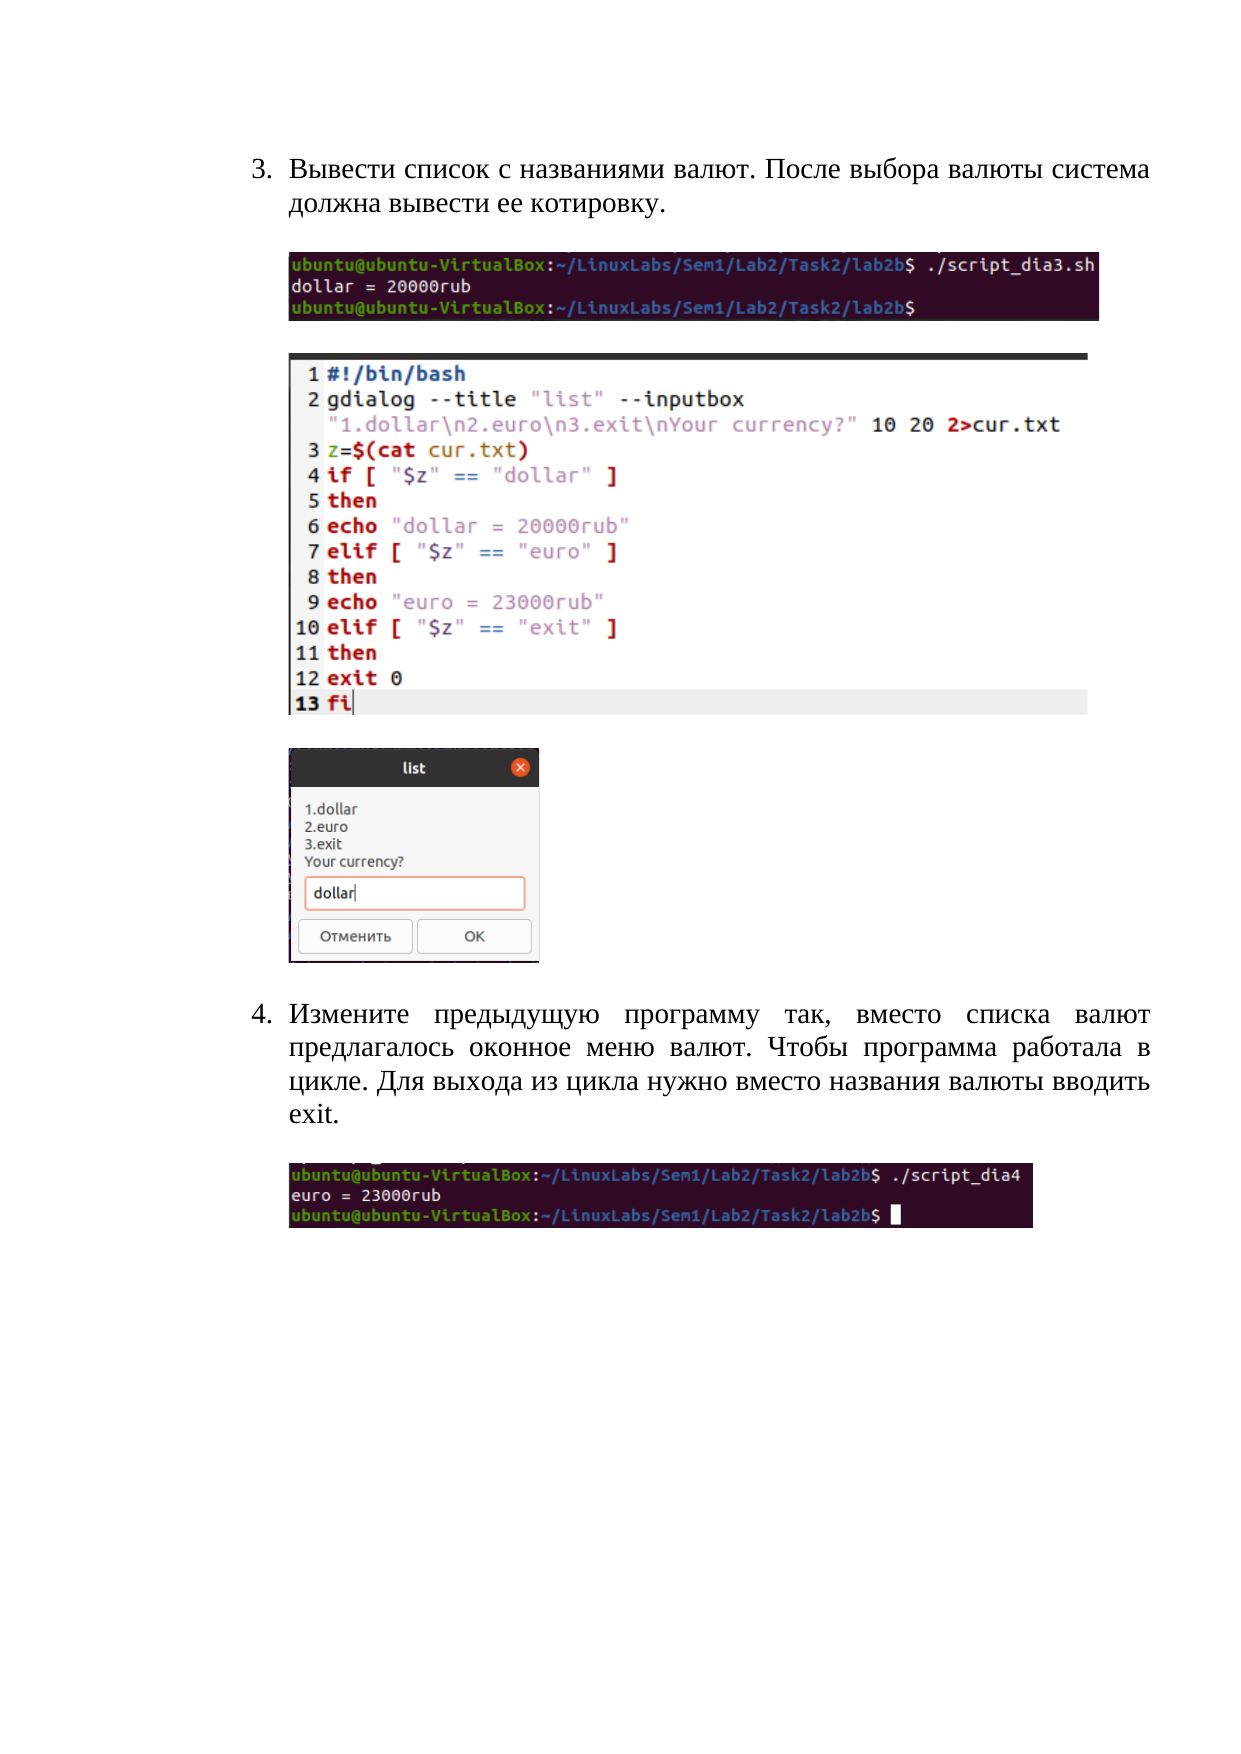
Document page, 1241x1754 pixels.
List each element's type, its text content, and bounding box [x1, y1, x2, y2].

picture [288, 252, 1100, 321]
picture [288, 353, 1088, 715]
list Измените предыдущую программу так, вместо списка валют предлагалось оконное меню валют. Чтобы программа работала в цикле. Для выхода из цикла нужно вместо названия валюты вводить exit. [251, 996, 1152, 1130]
list Вывести список с названиями валют. После выбора валюты система должна вывести ее котировку. [251, 152, 1152, 219]
picture [288, 748, 540, 963]
picture [288, 1163, 1033, 1228]
